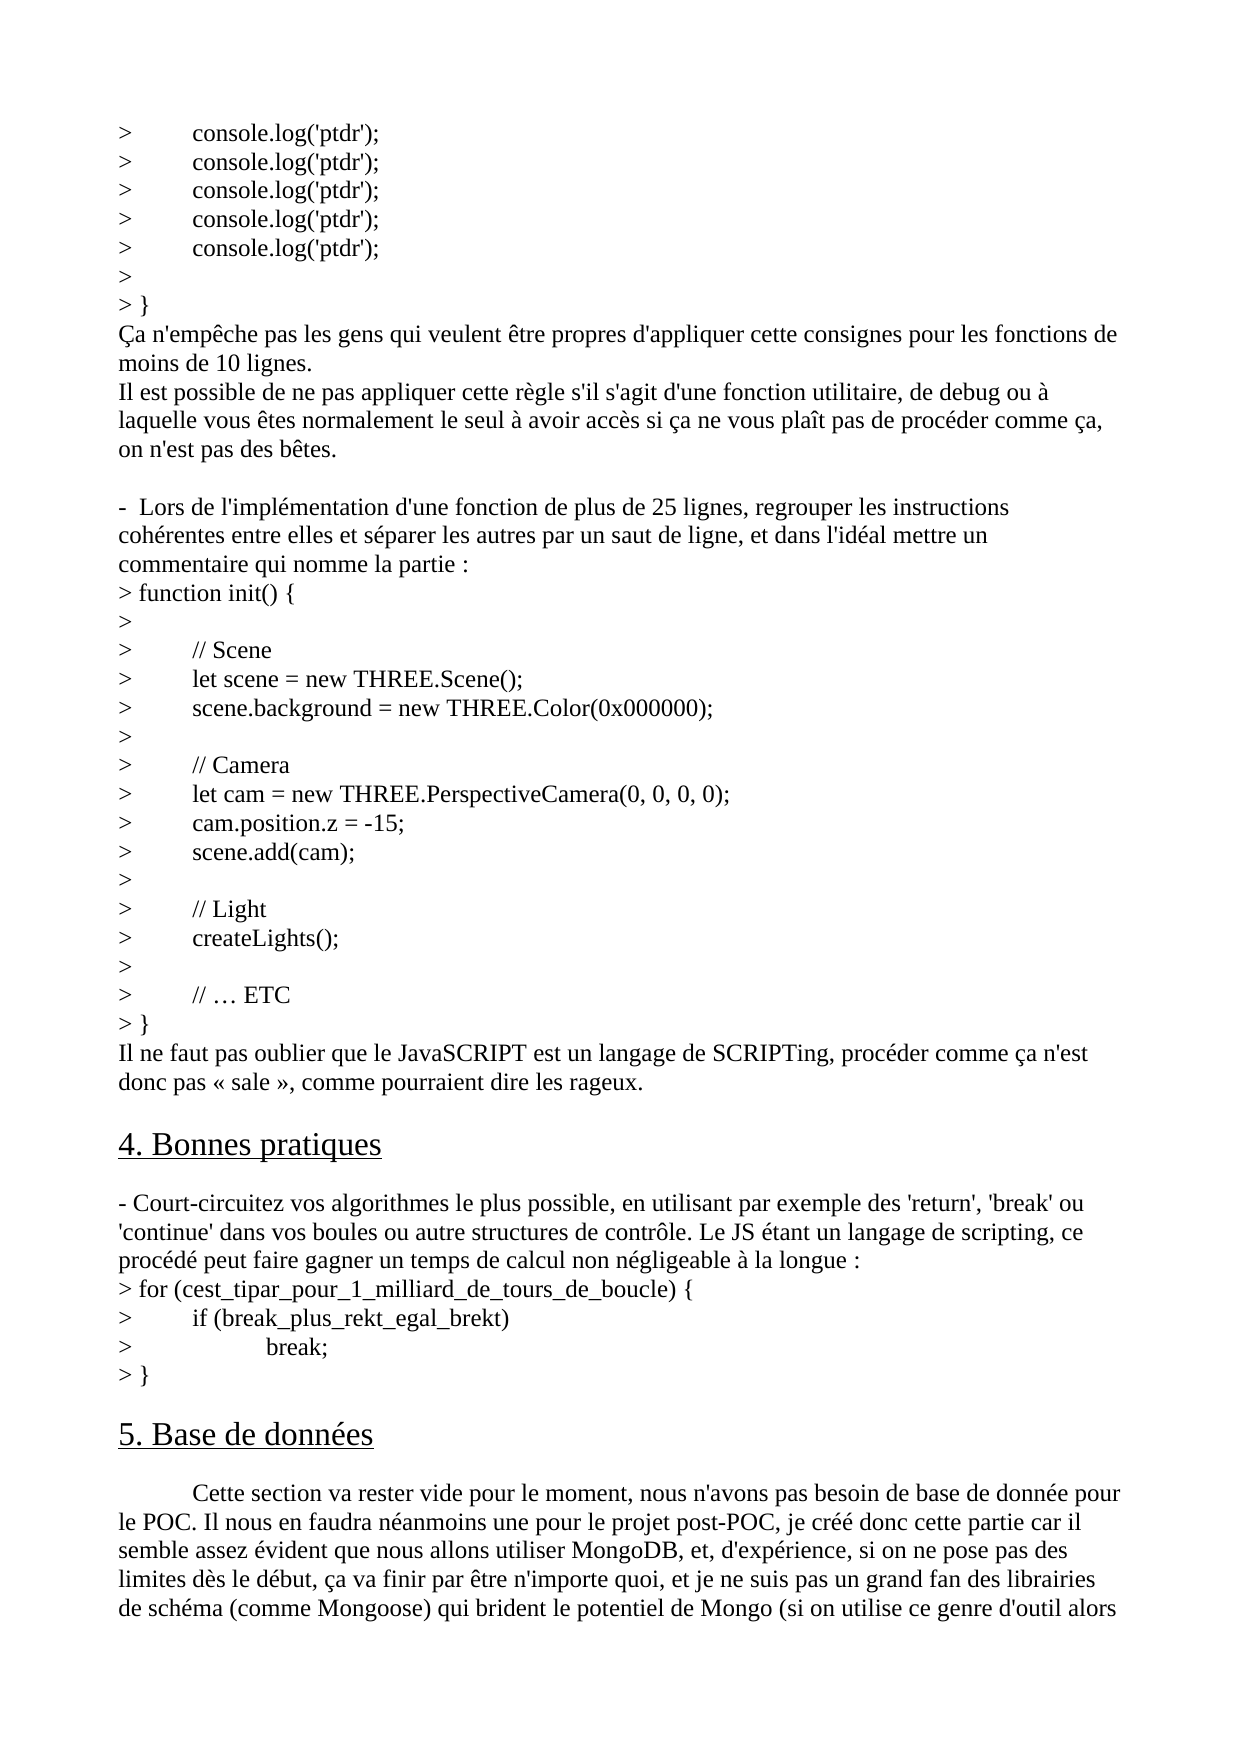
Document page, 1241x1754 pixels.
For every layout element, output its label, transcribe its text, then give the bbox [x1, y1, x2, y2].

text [118, 1478, 1122, 1622]
text > // Scene [118, 636, 1122, 664]
text > console.log('ptdr'); [118, 233, 1122, 262]
text > } [118, 291, 1122, 319]
text > console.log('ptdr'); [118, 147, 1122, 176]
text > console.log('ptdr'); [118, 204, 1122, 233]
text > [118, 262, 1122, 291]
text - Court-circuitez vos algorithmes le plus possible, en utilisant par exemple des 'return', 'break' ou 'continue' dans vos boules ou autre structures de contrôle. Le JS étant un langage de scripting, ce procédé peut faire gagner un temps de calcul non négligeable à la longue : [118, 1188, 1122, 1274]
text > // Light [118, 894, 1122, 923]
text > scene.add(cam); [118, 837, 1122, 866]
text > cam.position.z = -15; [118, 808, 1122, 837]
text > scene.background = new THREE.Color(0x000000); [118, 693, 1122, 722]
text 4. Bonnes pratiques [118, 1124, 1122, 1163]
text > for (cest_tipar_pour_1_milliard_de_tours_de_boucle) { [118, 1274, 1122, 1303]
text > // Camera [118, 751, 1122, 779]
text > [118, 607, 1122, 636]
text Ça n'empêche pas les gens qui veulent être propres d'appliquer cette consignes pour les fonctions de moins de 10 lignes. [118, 319, 1122, 377]
text > console.log('ptdr'); [118, 176, 1122, 204]
text Il ne faut pas oublier que le JavaSCRIPT est un langage de SCRIPTing, procéder comme ça n'est donc pas « sale », comme pourraient dire les rageux. [118, 1038, 1122, 1096]
text 5. Base de données [118, 1414, 1122, 1453]
text Il est possible de ne pas appliquer cette règle s'il s'agit d'une fonction utilitaire, de debug ou à laquelle vous êtes normalement le seul à avoir accès si ça ne vous plaît pas de procéder comme ça, on n'est pas des bêtes. [118, 377, 1122, 463]
text > } [118, 1009, 1122, 1038]
text > createLights(); [118, 923, 1122, 952]
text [118, 118, 1122, 147]
text > [118, 866, 1122, 894]
text > break; [118, 1332, 1122, 1360]
text > [118, 952, 1122, 981]
text > // … ETC [118, 981, 1122, 1009]
text > } [118, 1360, 1122, 1389]
text > let scene = new THREE.Scene(); [118, 664, 1122, 693]
text > function init() { [118, 578, 1122, 607]
text > if (break_plus_rekt_egal_brekt) [118, 1303, 1122, 1332]
text > let cam = new THREE.PerspectiveCamera(0, 0, 0, 0); [118, 779, 1122, 808]
text > [118, 722, 1122, 751]
text - Lors de l'implémentation d'une fonction de plus de 25 lignes, regrouper les instructions cohérentes entre elles et séparer les autres par un saut de ligne, et dans l'idéal mettre un commentaire qui nomme la partie : [118, 492, 1122, 578]
